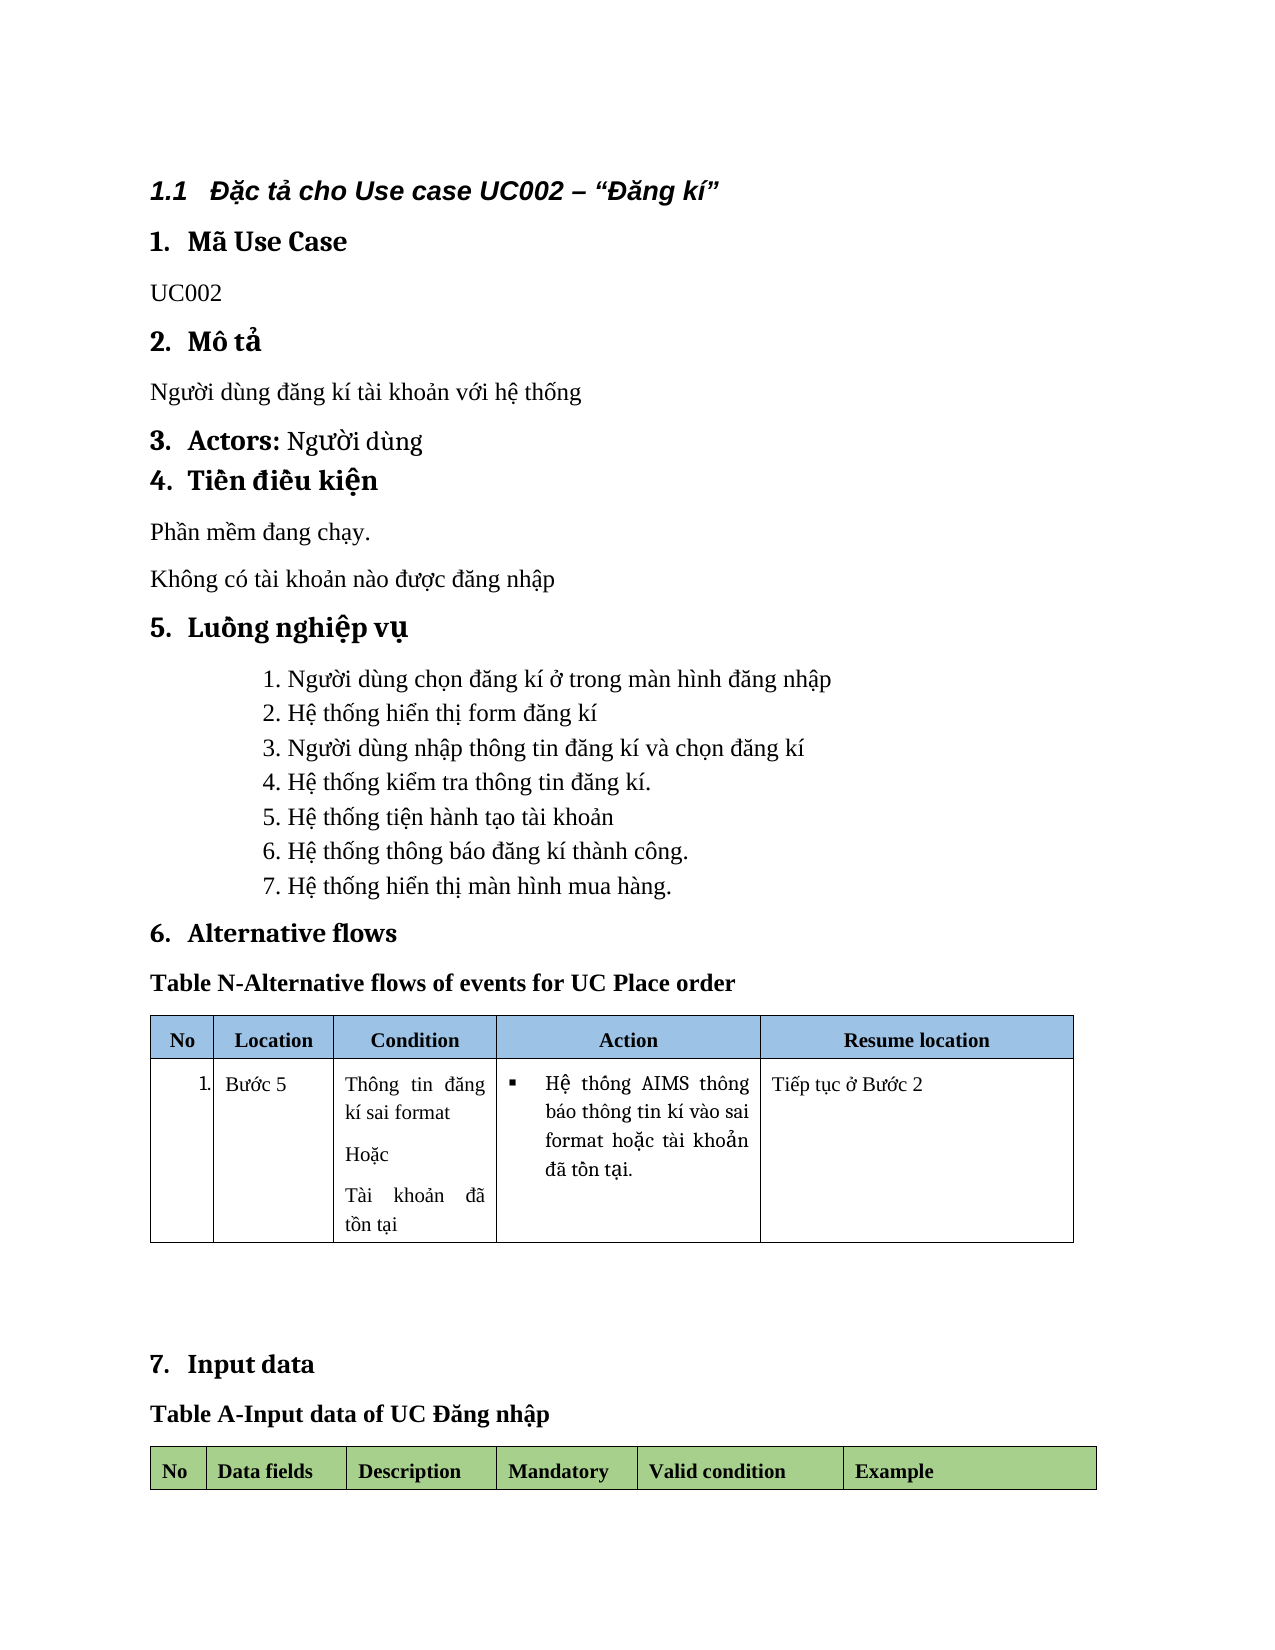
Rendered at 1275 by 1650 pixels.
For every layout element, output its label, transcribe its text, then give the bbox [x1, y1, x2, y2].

table_header Valid condition [638, 1447, 843, 1489]
list Input data [150, 1349, 1125, 1380]
table_header Example [844, 1447, 1096, 1489]
table_header Data fields [207, 1447, 346, 1489]
text 3. Người dùng nhập thông tin đăng kí và chọn đăng kí [262, 733, 1125, 762]
text UC002 [150, 278, 1125, 306]
text 7. Hệ thống hiển thị màn hình mua hàng. [262, 871, 1125, 899]
text Người dùng đăng kí tài khoản với hệ thống [150, 377, 1125, 406]
text Table A-Input data of UC Đăng nhập [150, 1399, 1125, 1428]
text Table N-Alternative flows of events for UC Place order [150, 968, 1125, 996]
table_header Resume location [761, 1016, 1073, 1058]
table_cell Bước 5 [214, 1059, 333, 1242]
text 6. Hệ thống thông báo đăng kí thành công. [262, 836, 1125, 865]
table_cell Hệ thống AIMS thông báo thông tin kí vào sai format hoặc tài khoản đã tồn tại. [497, 1059, 760, 1242]
list Actors: Người dùng [150, 424, 1125, 458]
table_header No [151, 1447, 206, 1489]
table_header No [151, 1016, 213, 1058]
text 1. Người dùng chọn đăng kí ở trong màn hình đăng nhập [262, 664, 1125, 693]
list Mô tả [150, 325, 1125, 358]
text 5. Hệ thống tiện hành tạo tài khoản [262, 802, 1125, 831]
table_cell Thông tin đăng kí sai format Hoặc Tài khoản đã tồn tại [334, 1059, 496, 1242]
table_cell [151, 1059, 213, 1242]
text 2. Hệ thống hiển thị form đăng kí [262, 698, 1125, 727]
text 4. Hệ thống kiểm tra thông tin đăng kí. [262, 767, 1125, 796]
list Mã Use Case [150, 225, 1125, 258]
table_header Location [214, 1016, 333, 1058]
list Tiền điều kiện [150, 464, 1125, 498]
subtitle Đặc tả cho Use case UC002 – “Đăng kí” [150, 175, 1125, 206]
list Luồng nghiệp vụ [150, 611, 1125, 645]
table_header Mandatory [497, 1447, 637, 1489]
table_header Condition [334, 1016, 496, 1058]
text Phần mềm đang chạy. [150, 517, 1125, 546]
table_header Description [347, 1447, 496, 1489]
table_header Action [497, 1016, 760, 1058]
text Không có tài khoản nào được đăng nhập [150, 564, 1125, 593]
table_cell Tiếp tục ở Bước 2 [761, 1059, 1073, 1242]
list Alternative flows [150, 918, 1125, 949]
